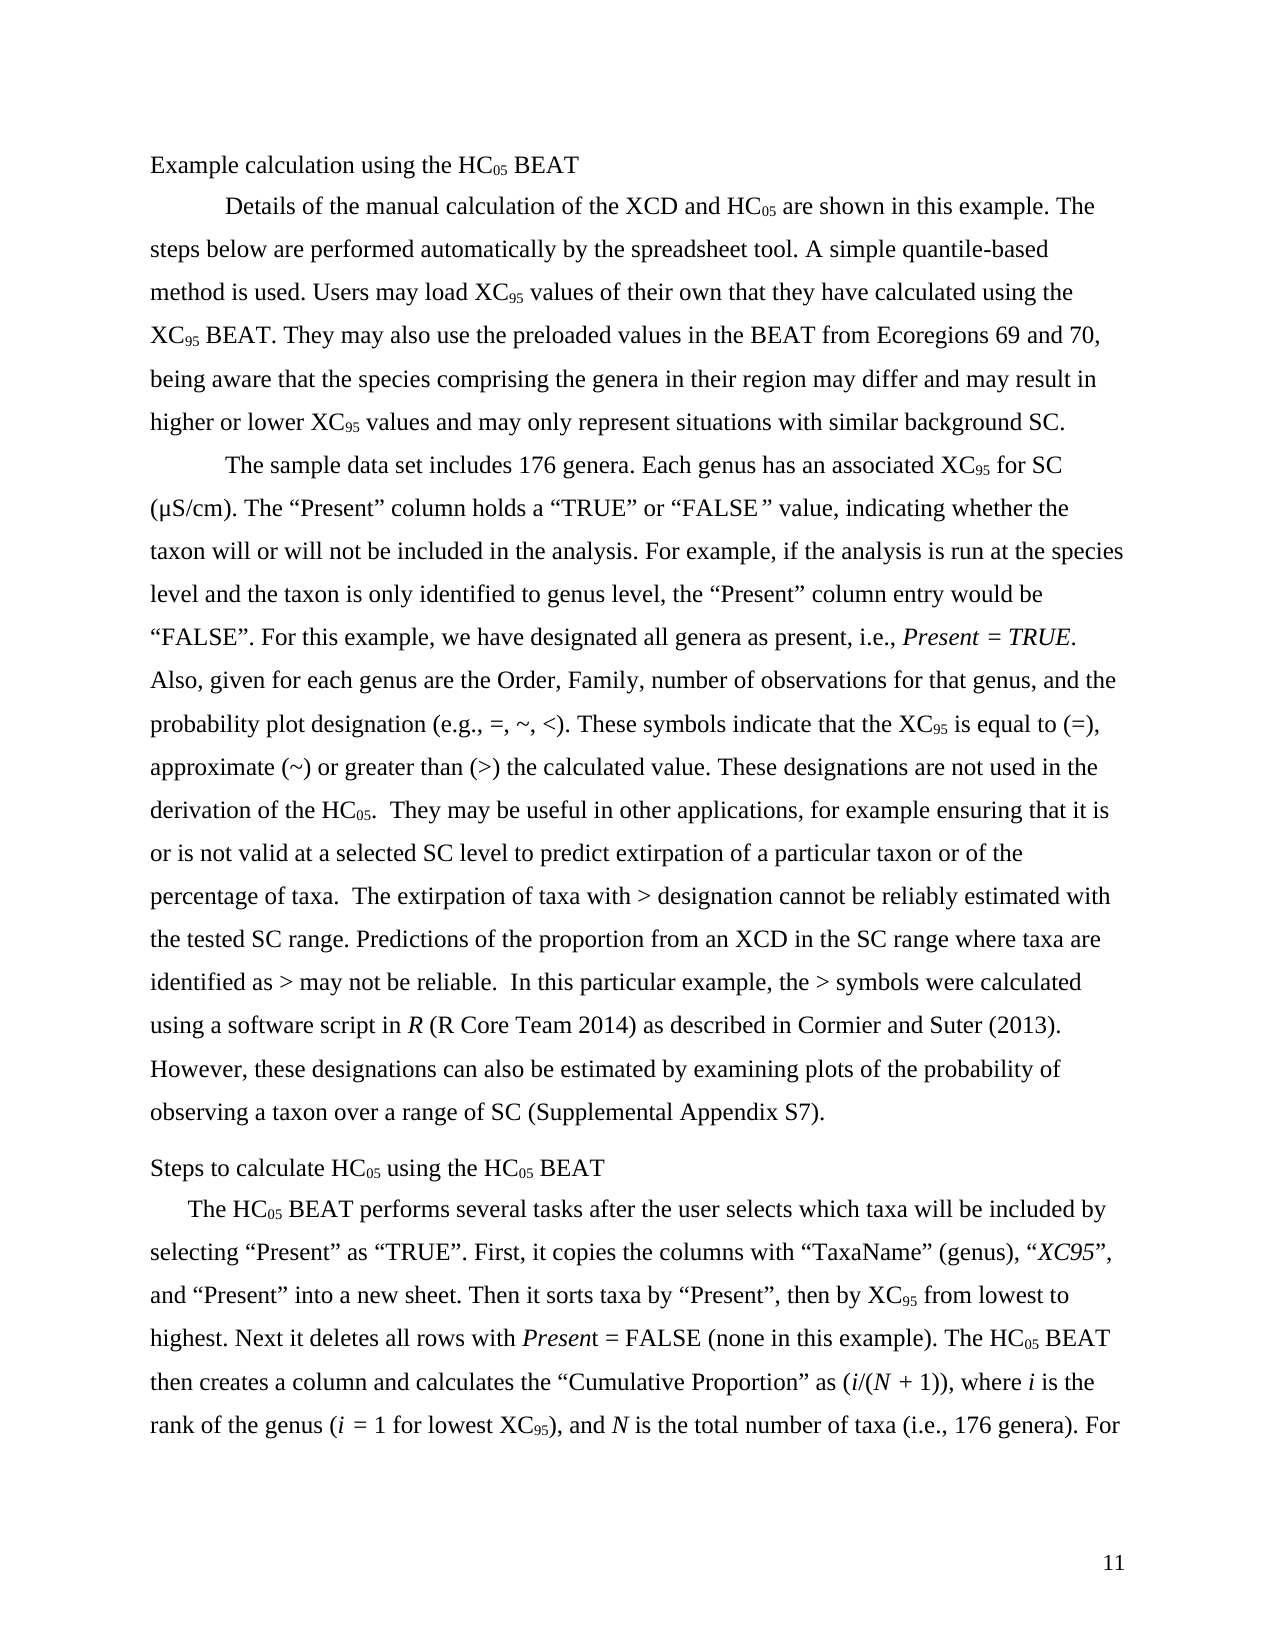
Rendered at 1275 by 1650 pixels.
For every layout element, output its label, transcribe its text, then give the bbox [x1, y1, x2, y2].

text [150, 1194, 1125, 1438]
subtitle Steps to calculate HC05 using the HC05 BEAT [150, 1153, 1125, 1182]
text The sample data set includes 176 genera. Each genus has an associated XC95 for SC (μS/cm). The “Present” column holds a “TRUE” or “FALSE” value, indicating whether the taxon will or will not be included in the analysis. For example, if the analysis is run at the species level and the taxon is only identified to genus level, the “Present” column entry would be “FALSE”. For this example, we have designated all genera as present, i.e., Present = TRUE. Also, given for each genus are the Order, Family, number of observations for that genus, and the probability plot designation (e.g., =, ~, <). These symbols indicate that the XC95 is equal to (=), approximate (~) or greater than (>) the calculated value. These designations are not used in the derivation of the HC05. They may be useful in other applications, for example ensuring that it is or is not valid at a selected SC level to predict extirpation of a particular taxon or of the percentage of taxa. The extirpation of taxa with > designation cannot be reliably estimated with the tested SC range. Predictions of the proportion from an XCD in the SC range where taxa are identified as > may not be reliable. In this particular example, the > symbols were calculated using a software script in R (R Core Team 2014) as described in Cormier and Suter (2013). However, these designations can also be estimated by examining plots of the probability of observing a taxon over a range of SC (Supplemental Appendix S7). [150, 450, 1125, 1126]
text Details of the manual calculation of the XCD and HC05 are shown in this example. The steps below are performed automatically by the spreadsheet tool. A simple quantile-based method is used. Users may load XC95 values of their own that they have calculated using the XC95 BEAT. They may also use the preloaded values in the BEAT from Ecoregions 69 and 70, being aware that the species comprising the genera in their region may differ and may result in higher or lower XC95 values and may only represent situations with similar background SC. [150, 191, 1125, 436]
subtitle Example calculation using the HC05 BEAT [150, 150, 1125, 179]
